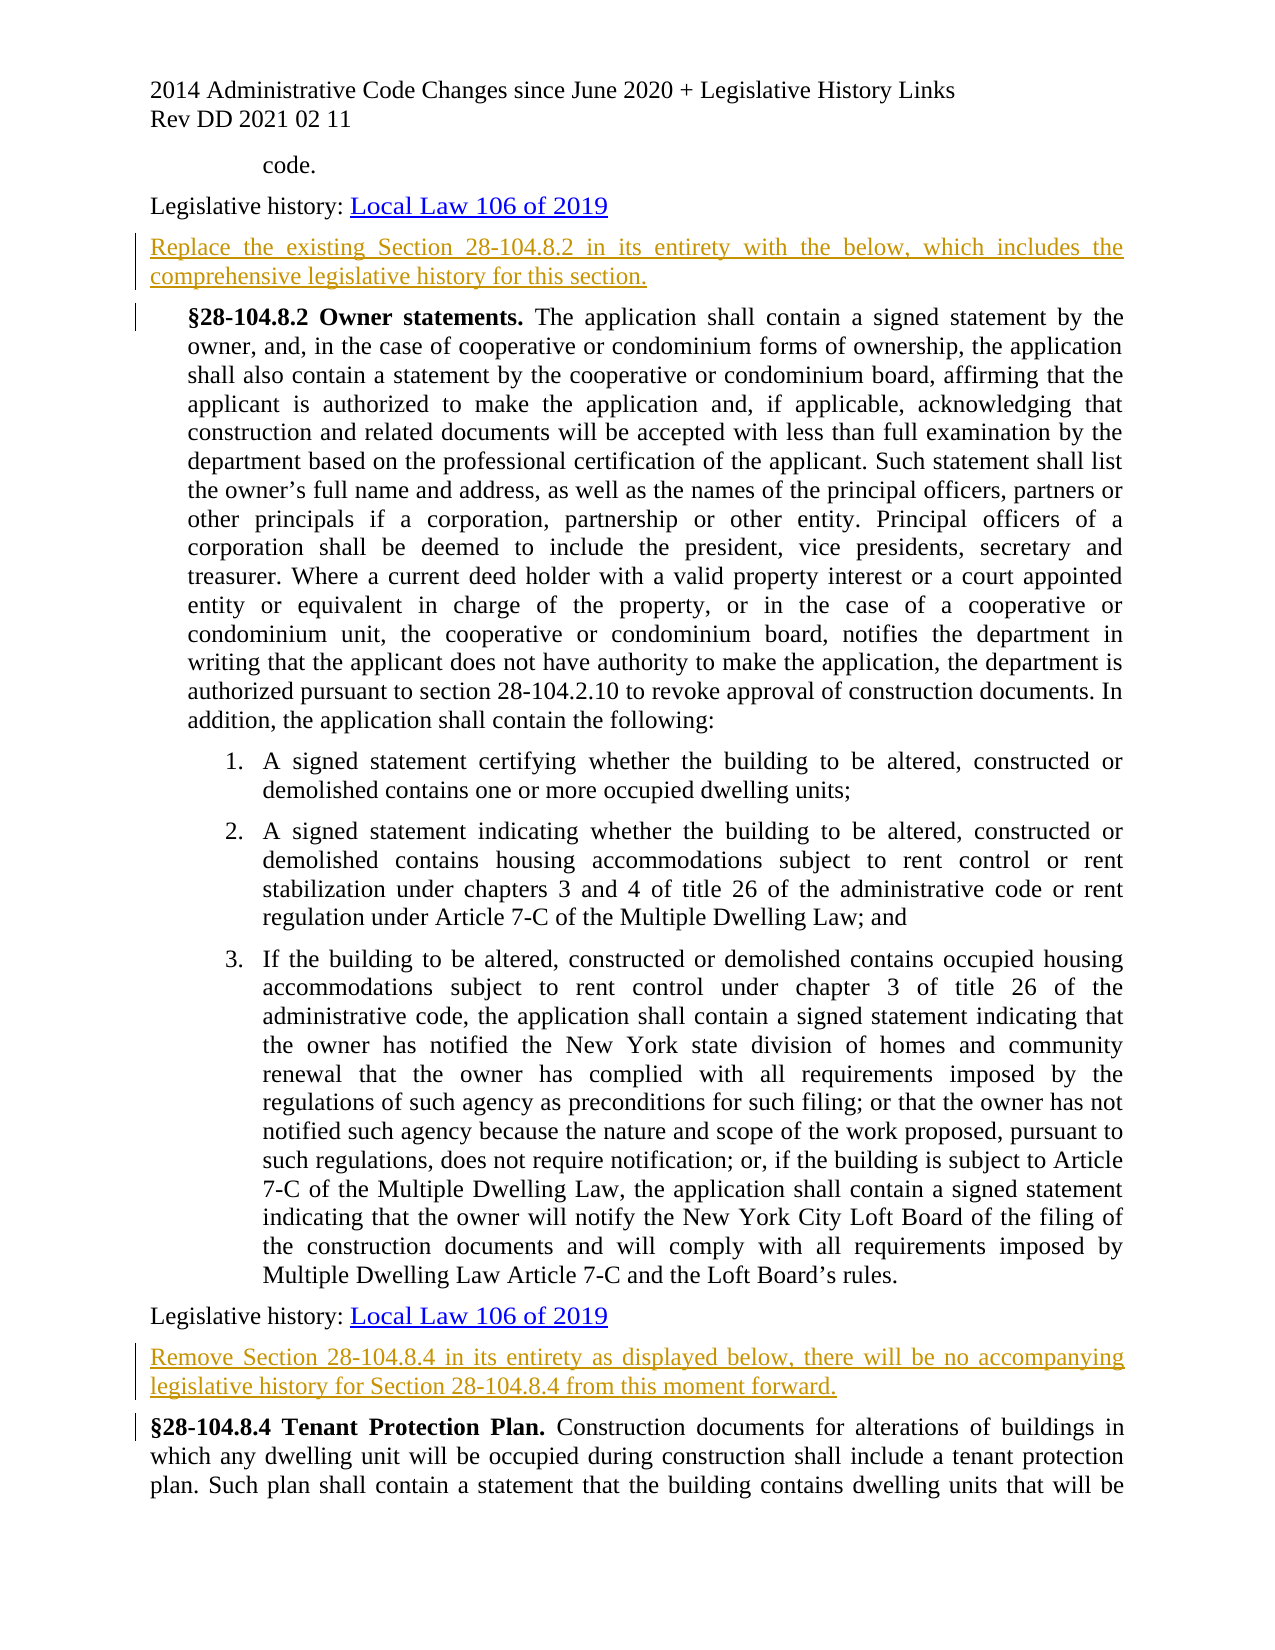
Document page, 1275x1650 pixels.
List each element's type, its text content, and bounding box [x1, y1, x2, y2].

text §28-104.8.2 Owner statements. The application shall contain a signed statement by the owner, and, in the case of cooperative or condominium forms of ownership, the application shall also contain a statement by the cooperative or condominium board, affirming that the applicant is authorized to make the application and, if applicable, acknowledging that construction and related documents will be accepted with less than full examination by the department based on the professional certification of the applicant. Such statement shall list the owner’s full name and address, as well as the names of the principal officers, partners or other principals if a corporation, partnership or other entity. Principal officers of a corporation shall be deemed to include the president, vice presidents, secretary and treasurer. Where a current deed holder with a valid property interest or a court appointed entity or equivalent in charge of the property, or in the case of a cooperative or condominium unit, the cooperative or condominium board, notifies the department in writing that the applicant does not have authority to make the application, the department is authorized pursuant to section 28-104.2.10 to revoke approval of construction documents. In addition, the application shall contain the following: [187, 302, 1125, 734]
text Legislative history: Local Law 106 of 2019 [150, 191, 1125, 220]
text 2. A signed statement indicating whether the building to be altered, constructed or demolished contains housing accommodations subject to rent control or rent stabilization under chapters 3 and 4 of title 26 of the administrative code or rent regulation under Article 7-C of the Multiple Dwelling Law; and [225, 816, 1125, 931]
text 3. If the building to be altered, constructed or demolished contains occupied housing accommodations subject to rent control under chapter 3 of title 26 of the administrative code, the application shall contain a signed statement indicating that the owner has notified the New York state division of homes and community renewal that the owner has complied with all requirements imposed by the regulations of such agency as preconditions for such filing; or that the owner has not notified such agency because the nature and scope of the work proposed, pursuant to such regulations, does not require notification; or, if the building is subject to Article 7-C of the Multiple Dwelling Law, the application shall contain a signed statement indicating that the owner will notify the New York City Loft Board of the filing of the construction documents and will comply with all requirements imposed by Multiple Dwelling Law Article 7-C and the Loft Board’s rules. [225, 944, 1125, 1289]
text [150, 1412, 1125, 1499]
text 1. A signed statement certifying whether the building to be altered, constructed or demolished contains one or more occupied dwelling units; [225, 746, 1125, 804]
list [225, 150, 1125, 179]
text Legislative history: Local Law 106 of 2019 [150, 1301, 1125, 1330]
